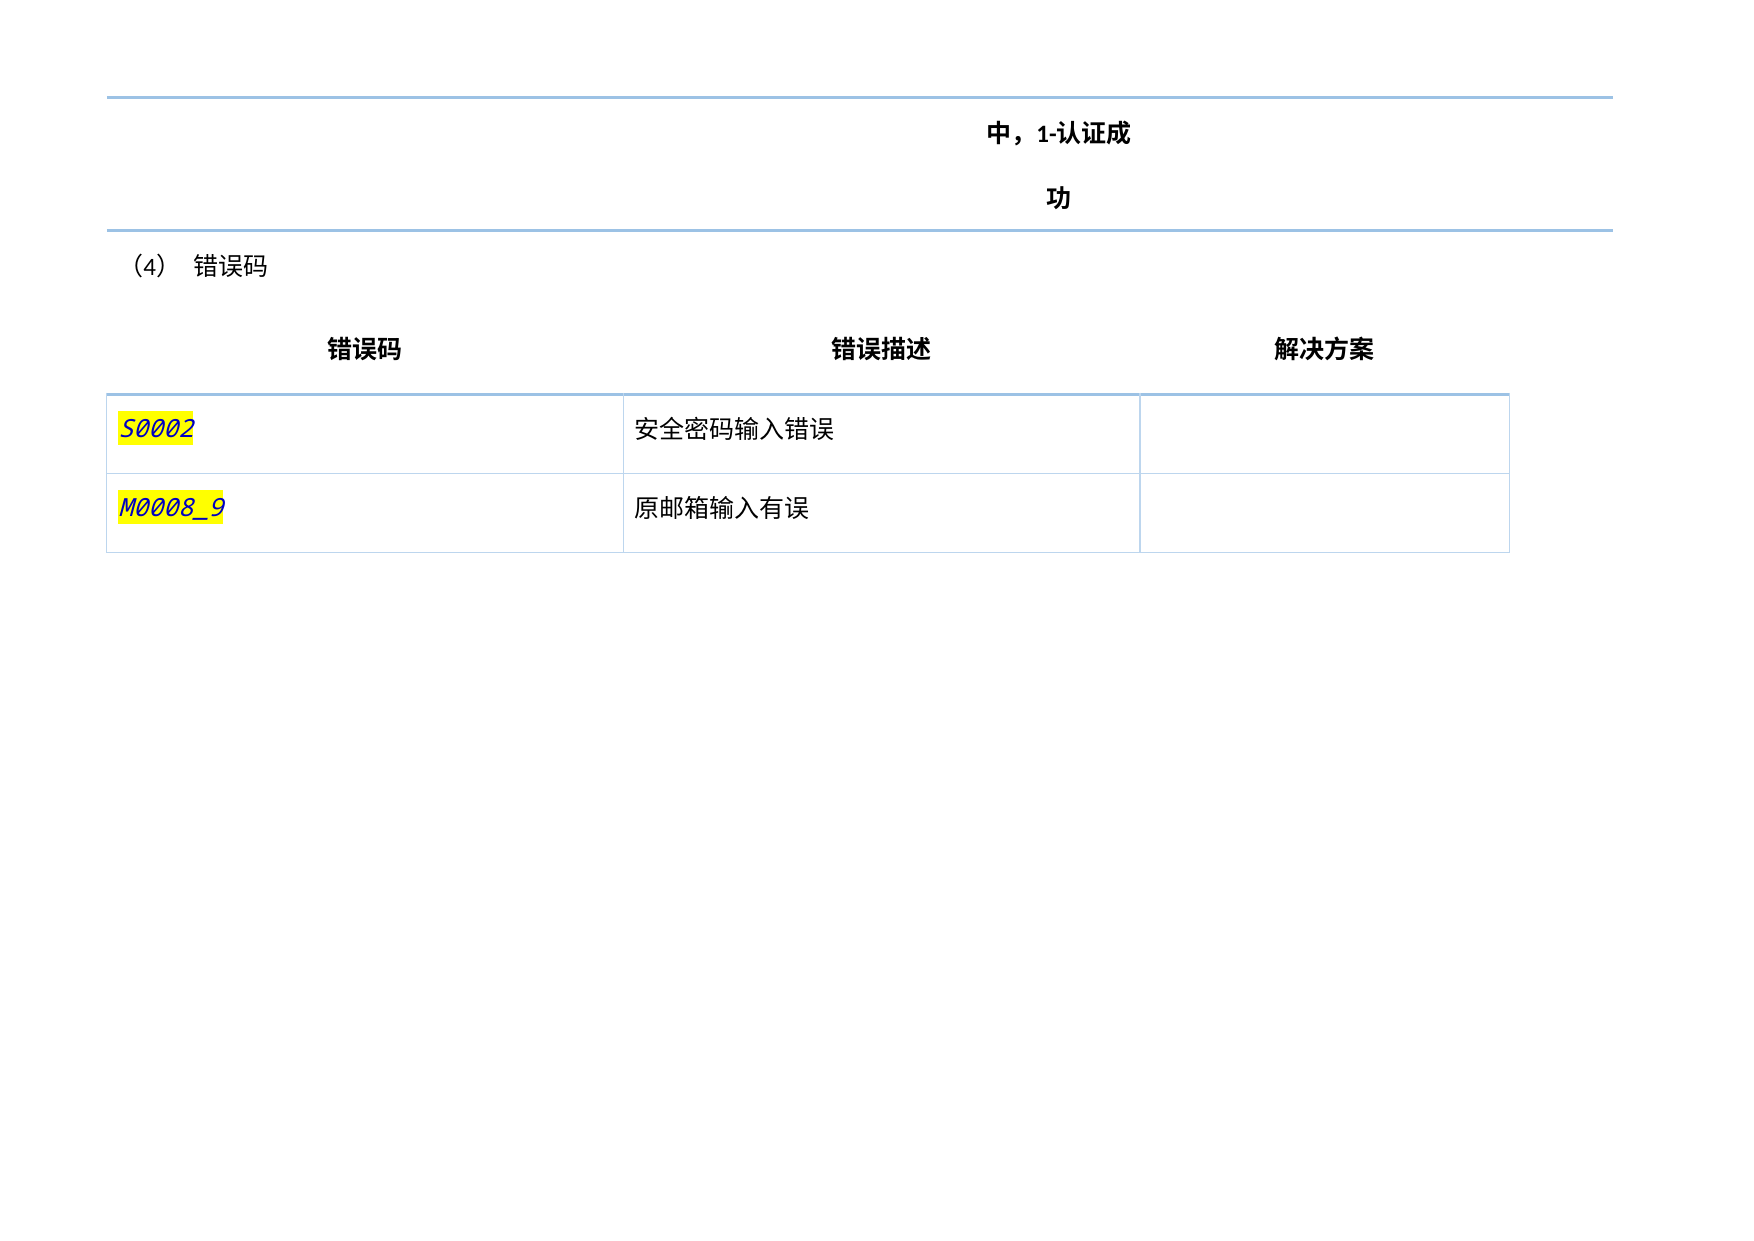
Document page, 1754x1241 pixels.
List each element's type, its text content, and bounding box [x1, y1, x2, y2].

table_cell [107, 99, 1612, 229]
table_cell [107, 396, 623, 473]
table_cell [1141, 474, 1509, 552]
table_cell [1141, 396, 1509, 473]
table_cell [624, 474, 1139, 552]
list 错误码 [118, 232, 1624, 297]
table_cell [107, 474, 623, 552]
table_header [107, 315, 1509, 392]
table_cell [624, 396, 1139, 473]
